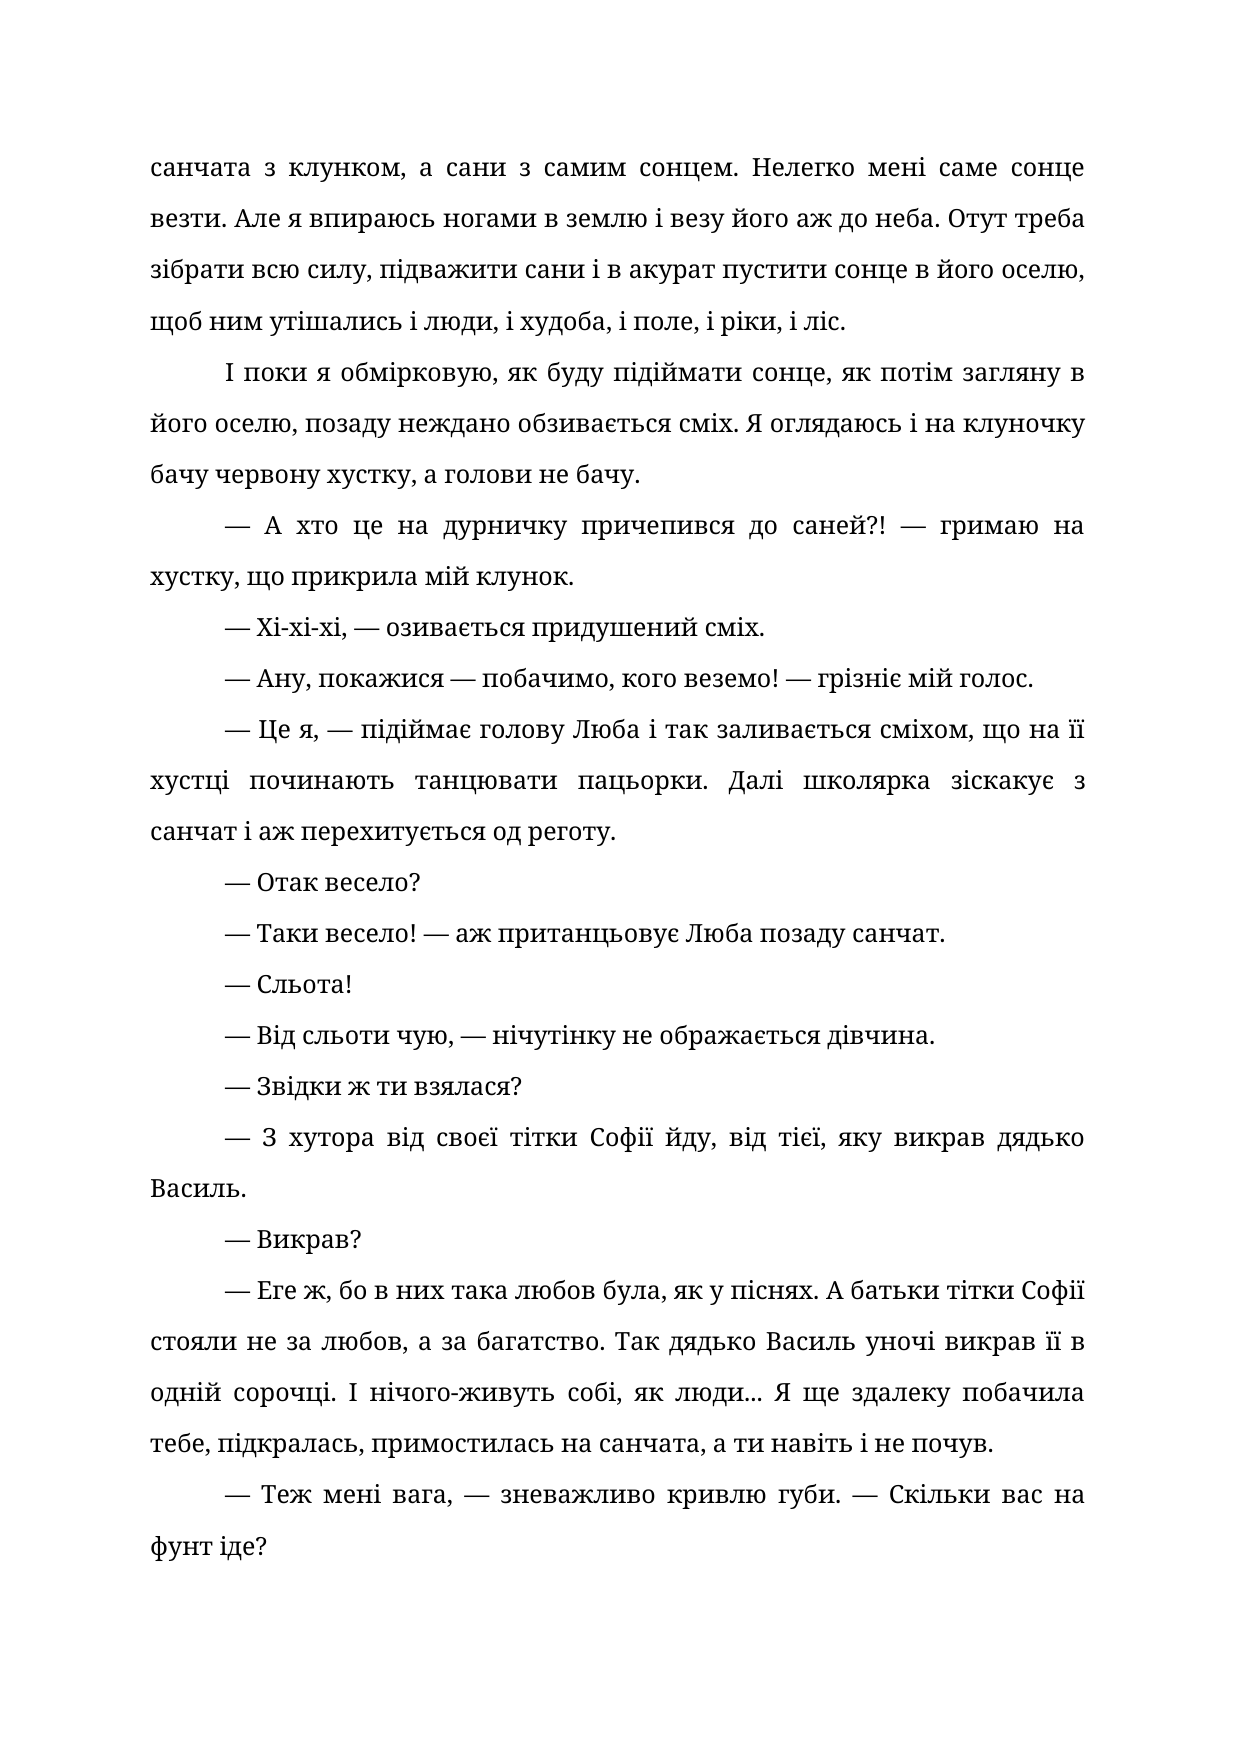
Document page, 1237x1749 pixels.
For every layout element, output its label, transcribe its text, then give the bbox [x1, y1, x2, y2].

text — Теж менi вага, — зневажливо кривлю губи. — Скiльки вас на фунт iде? [150, 1477, 1086, 1562]
text — Еге ж, бо в них така любов була, як у пiснях. А батьки тiтки Софiї стояли не за любов, а за багатство. Так дядько Василь уночi викрав її в однiй сорочцi. I нiчого-живуть собi, як люди... Я ще здалеку побачила тебе, пiдкралась, примостилась на санчата, а ти навiть i не почув. [150, 1273, 1086, 1460]
text — Сльота! [150, 967, 1086, 1001]
text — Ану, покажися — побачимо, кого веземо! — грiзнiє мiй голос. [150, 660, 1086, 694]
text — Це я, — пiдiймає голову Люба i так заливається смiхом, що на її хустцi починають танцювати пацьорки. Далi школярка зiскакує з санчат i аж перехитується од реготу. [150, 711, 1086, 848]
text — Таки весело! — аж пританцьовує Люба позаду санчат. [150, 916, 1086, 950]
text — З хутора вiд своєї тiтки Софiї йду, вiд тiєї, яку викрав дядько Василь. [150, 1120, 1086, 1205]
text — Хi-хi-хi, — озивається придушений смiх. [150, 609, 1086, 643]
text — А хто це на дурничку причепився до саней?! — гримаю на хустку, що прикрила мiй клунок. [150, 507, 1086, 592]
text — Звiдки ж ти взялася? [150, 1069, 1086, 1103]
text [150, 150, 1086, 337]
text I поки я обмiрковую, як буду пiдiймати сонце, як потiм загляну в його оселю, позаду неждано обзивається смiх. Я оглядаюсь i на клуночку бачу червону хустку, а голови не бачу. [150, 354, 1086, 490]
text — Викрав? [150, 1222, 1086, 1256]
text — Отак весело? [150, 864, 1086, 899]
text — Вiд сльоти чую, — нiчутiнку не ображається дiвчина. [150, 1018, 1086, 1052]
